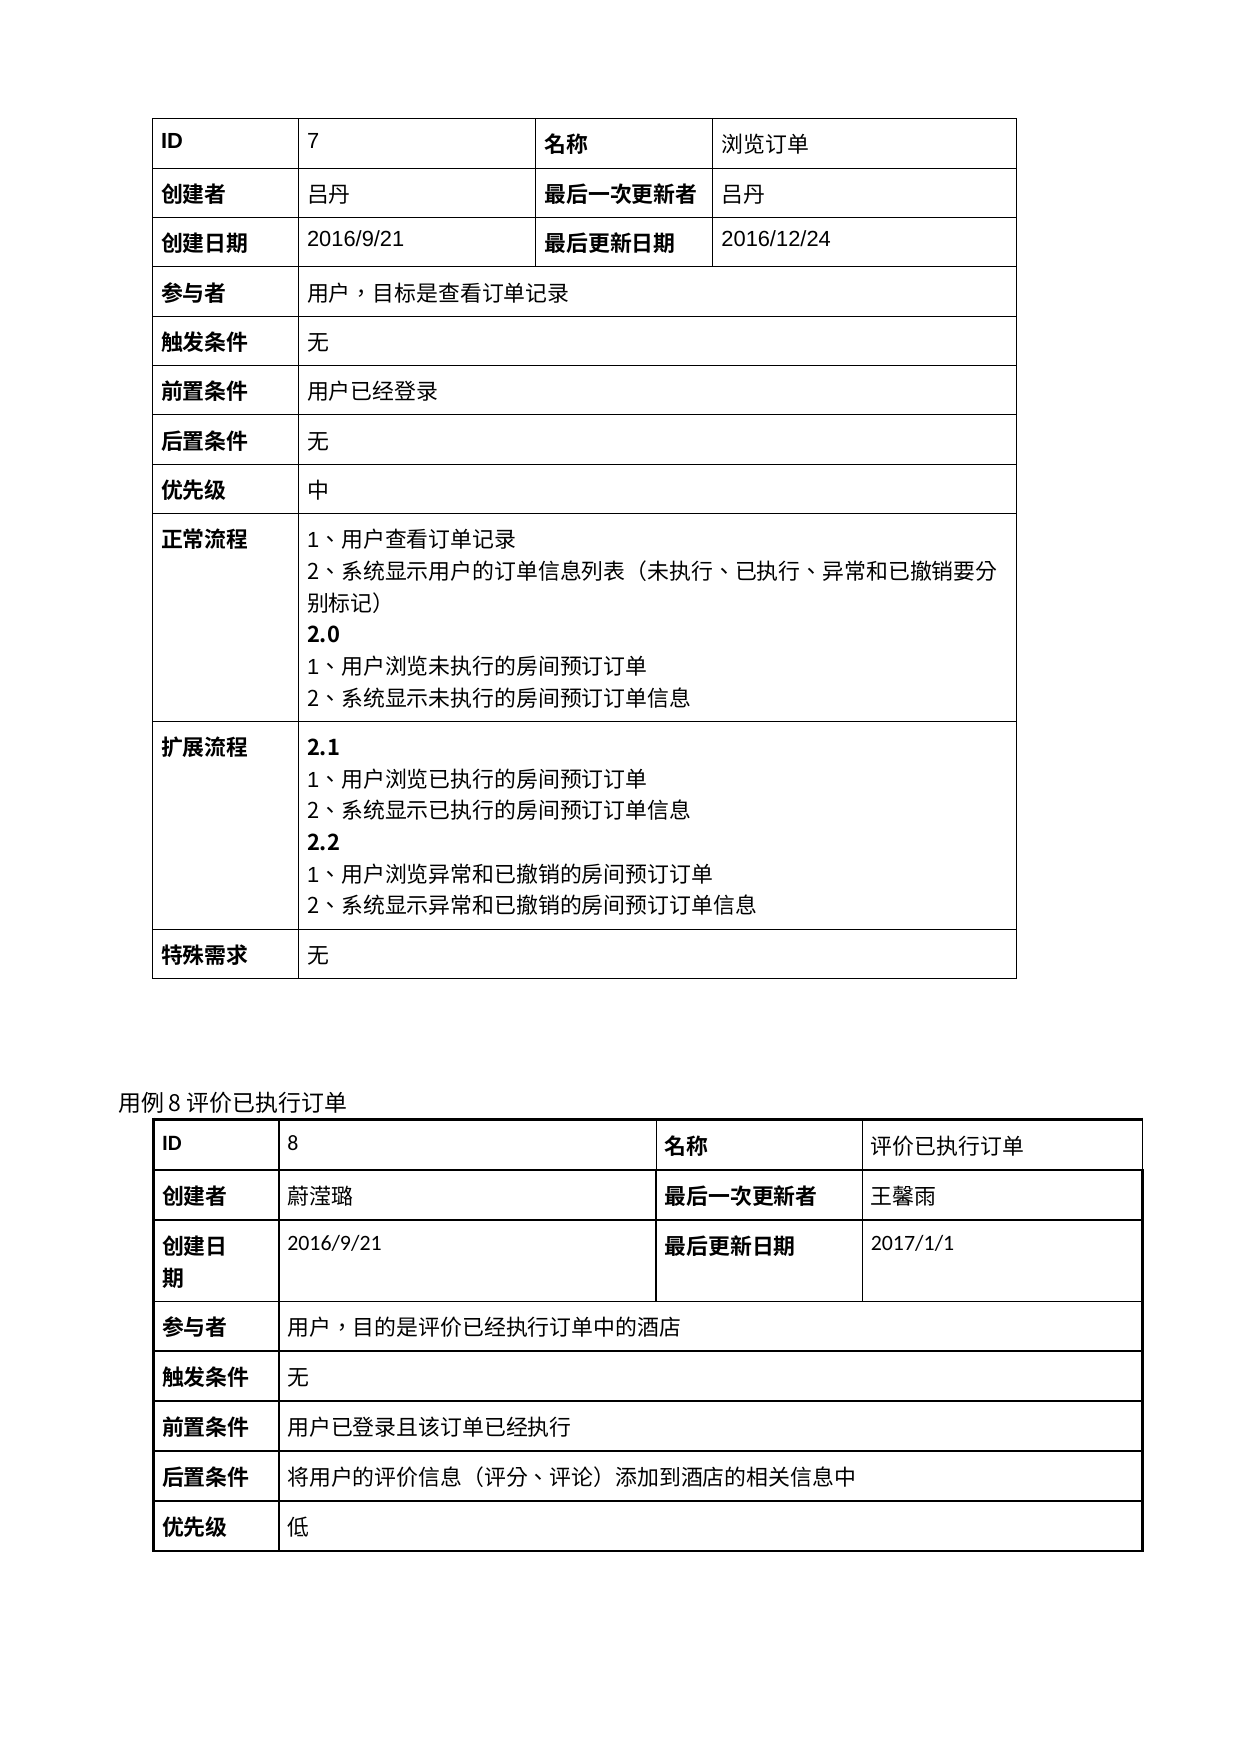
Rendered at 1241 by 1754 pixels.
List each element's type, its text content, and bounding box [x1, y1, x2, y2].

table_cell 2016/9/21 [299, 218, 535, 266]
table_cell 1、用户查看订单记录 2、系统显示用户的订单信息列表（未执行、已执行、异常和已撤销要分别标记） 2.0 1、用户浏览未执行的房间预订订单 2、系统显示未执行的房间预订订单信息 [299, 514, 1016, 721]
text 用例8 评价已执行订单 [118, 1084, 1122, 1118]
table_cell 最后更新日期 [536, 218, 712, 266]
table_cell 用户，目的是评价已经执行订单中的酒店 [280, 1302, 1141, 1350]
table_cell 将用户的评价信息（评分、评论）添加到酒店的相关信息中 [280, 1452, 1141, 1500]
table_cell 优先级 [155, 1502, 278, 1550]
table_cell 中 [299, 465, 1016, 513]
table_cell 触发条件 [153, 317, 298, 365]
table_cell 低 [280, 1502, 1141, 1550]
table_header 名称 [657, 1121, 862, 1169]
table_cell 用户，目标是查看订单记录 [299, 267, 1016, 316]
table_header 名称 [536, 119, 712, 167]
table_cell 创建日期 [153, 218, 298, 266]
table_cell 前置条件 [153, 366, 298, 414]
table_cell 2016/12/24 [713, 218, 1016, 266]
table_cell 扩展流程 [153, 722, 298, 928]
table_cell 无 [280, 1352, 1141, 1400]
table_cell 蔚滢璐 [280, 1171, 655, 1219]
table_header ID [155, 1121, 278, 1169]
table_cell 创建者 [153, 169, 298, 217]
table_cell 最后一次更新者 [536, 169, 712, 217]
table_cell 后置条件 [153, 415, 298, 464]
table_cell 最后一次更新者 [657, 1171, 862, 1219]
table_cell 用户已经登录 [299, 366, 1016, 414]
table_cell 王馨雨 [863, 1171, 1141, 1219]
table_cell 触发条件 [155, 1352, 278, 1400]
table_cell 前置条件 [155, 1402, 278, 1450]
table_cell 吕丹 [713, 169, 1016, 217]
table_header 7 [299, 119, 535, 167]
table_cell 后置条件 [155, 1452, 278, 1500]
table_header 浏览订单 [713, 119, 1016, 167]
table_cell 2017/1/1 [863, 1221, 1141, 1301]
table_cell 无 [299, 930, 1016, 978]
table_cell 2.1 1、用户浏览已执行的房间预订订单 2、系统显示已执行的房间预订订单信息 2.2 1、用户浏览异常和已撤销的房间预订订单 2、系统显示异常和已撤销的房间预订订单信息 [299, 722, 1016, 928]
table_header ID [153, 119, 298, 167]
table_cell 无 [299, 415, 1016, 464]
table_cell 优先级 [153, 465, 298, 513]
table_header 评价已执行订单 [863, 1121, 1142, 1169]
table_cell 2016/9/21 [280, 1221, 655, 1301]
table_cell 创建日期 [155, 1221, 278, 1301]
table_cell 用户已登录且该订单已经执行 [280, 1402, 1141, 1450]
table_cell 参与者 [155, 1302, 278, 1350]
table_cell 最后更新日期 [657, 1221, 862, 1301]
table_cell 吕丹 [299, 169, 535, 217]
table_cell 特殊需求 [153, 930, 298, 978]
table_header 8 [280, 1121, 656, 1169]
table_cell 正常流程 [153, 514, 298, 721]
table_cell 参与者 [153, 267, 298, 316]
table_cell 创建者 [155, 1171, 278, 1219]
table_cell 无 [299, 317, 1016, 365]
